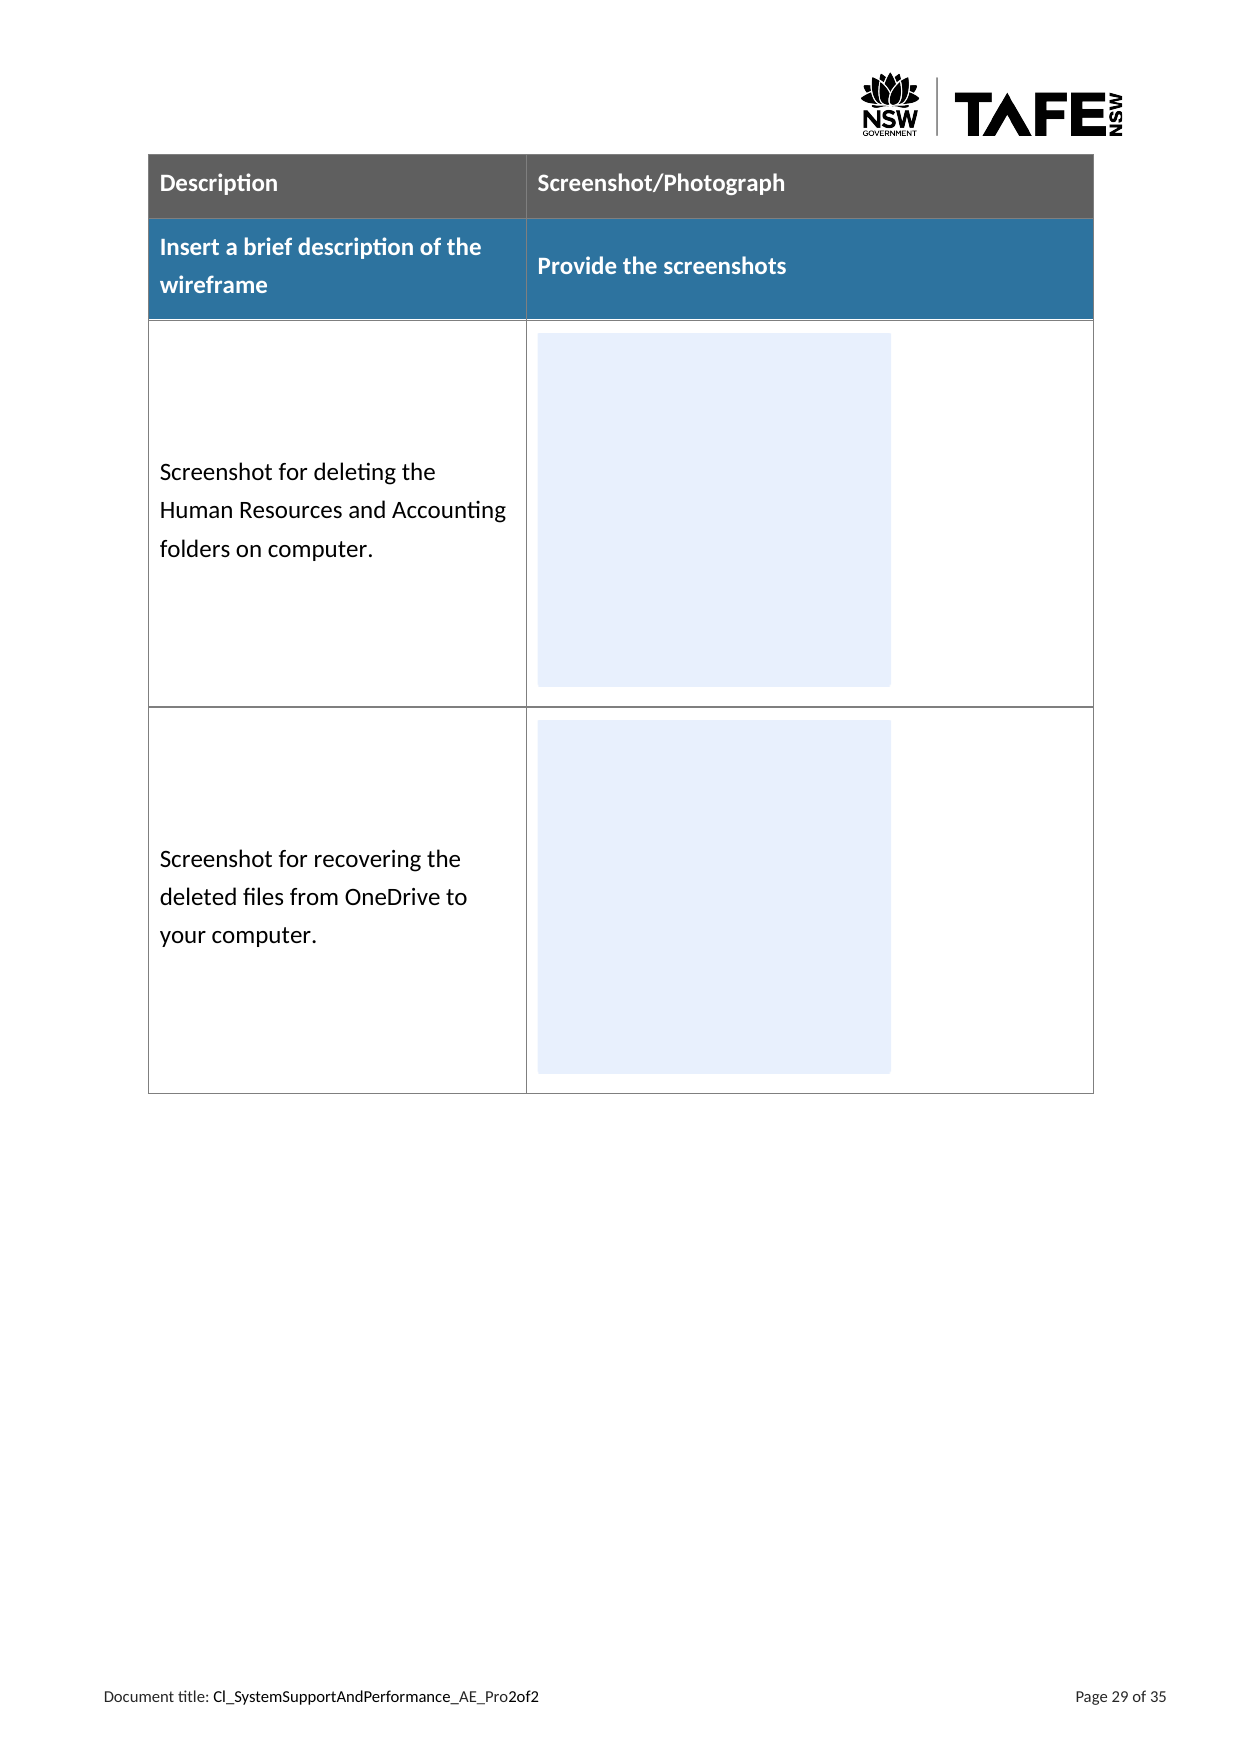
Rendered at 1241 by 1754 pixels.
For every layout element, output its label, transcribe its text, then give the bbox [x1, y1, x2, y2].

picture [861, 71, 1123, 137]
table_cell Insert a brief description of the wireframe [149, 219, 526, 319]
table_header Screenshot/Photograph [527, 155, 1093, 218]
picture [537, 720, 892, 1074]
table_header Description [149, 155, 526, 218]
table_cell Provide the screenshots [527, 219, 1093, 319]
picture [537, 333, 892, 687]
